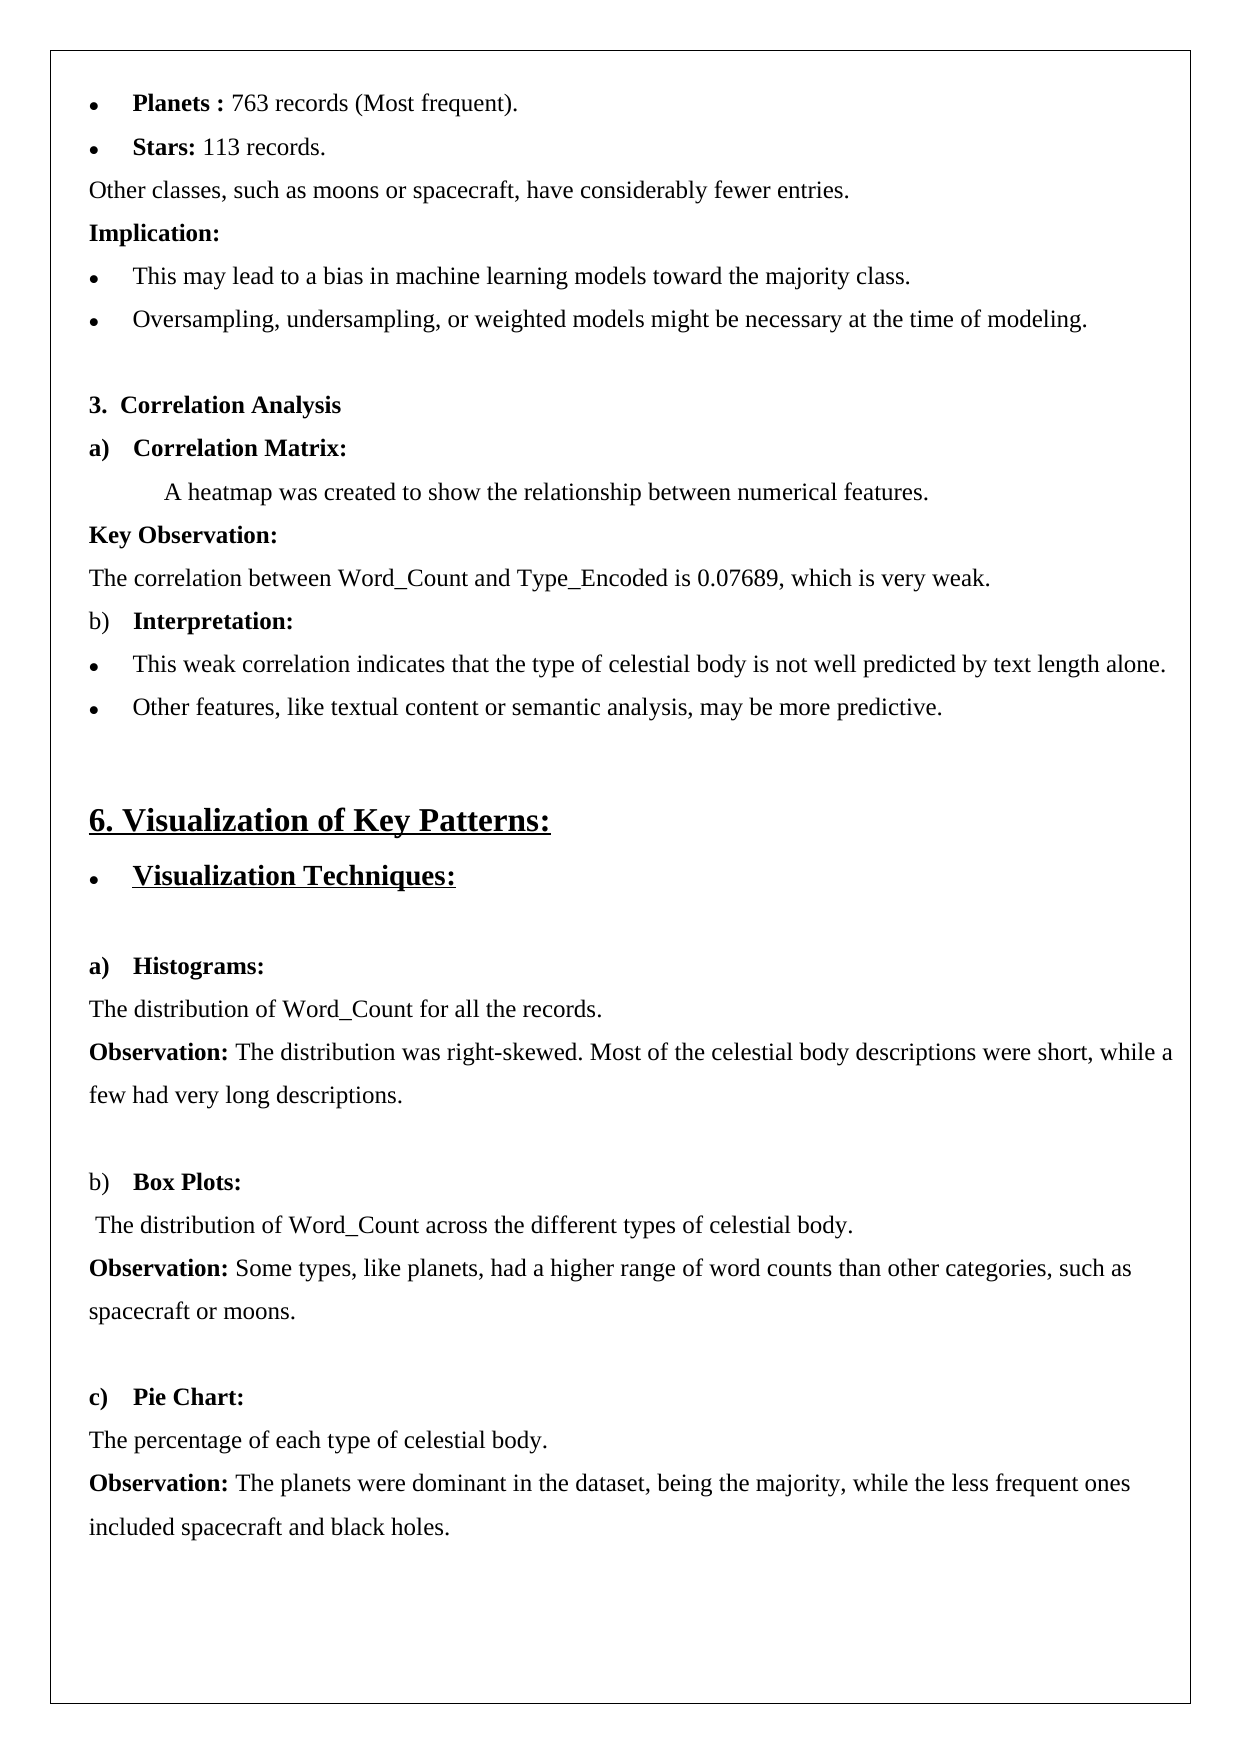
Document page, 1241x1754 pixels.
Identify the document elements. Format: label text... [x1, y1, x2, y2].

list Correlation Matrix: [88, 433, 1181, 462]
text Implication: [88, 218, 1181, 247]
list Pie Chart: [88, 1382, 1181, 1411]
text The correlation between Word_Count and Type_Encoded is 0.07689, which is very weak. [88, 563, 1181, 592]
list Correlation Analysis [88, 390, 1181, 419]
list This may lead to a bias in machine learning models toward the majority class. [88, 261, 1181, 290]
text Key Observation: [88, 520, 1181, 548]
text Observation: Some types, like planets, had a higher range of word counts than other categories, such as spacecraft or moons. [88, 1253, 1181, 1325]
text The percentage of each type of celestial body. [88, 1425, 1181, 1454]
text The distribution of Word_Count for all the records. [88, 994, 1181, 1023]
list Other features, like textual content or semantic analysis, may be more predictive. [88, 692, 1181, 721]
text Observation: The distribution was right-skewed. Most of the celestial body descriptions were short, while a few had very long descriptions. [88, 1037, 1181, 1109]
list Histograms: [88, 951, 1181, 980]
list Planets : 763 records (Most frequent). [88, 88, 1181, 117]
text Observation: The planets were dominant in the dataset, being the majority, while the less frequent ones included spacecraft and black holes. [88, 1468, 1181, 1540]
text 6. Visualization of Key Patterns: [88, 800, 1181, 838]
list Stars: 113 records. [88, 132, 1181, 160]
list Oversampling, undersampling, or weighted models might be necessary at the time of modeling. [88, 304, 1181, 333]
list Visualization Techniques: [88, 858, 1181, 891]
text The distribution of Word_Count across the different types of celestial body. [88, 1210, 1181, 1238]
list Box Plots: [88, 1167, 1181, 1195]
text A heatmap was created to show the relationship between numerical features. [88, 477, 1181, 505]
list Interpretation: [88, 606, 1181, 635]
text Other classes, such as moons or spacecraft, have considerably fewer entries. [88, 175, 1181, 203]
list This weak correlation indicates that the type of celestial body is not well predicted by text length alone. [88, 649, 1181, 678]
